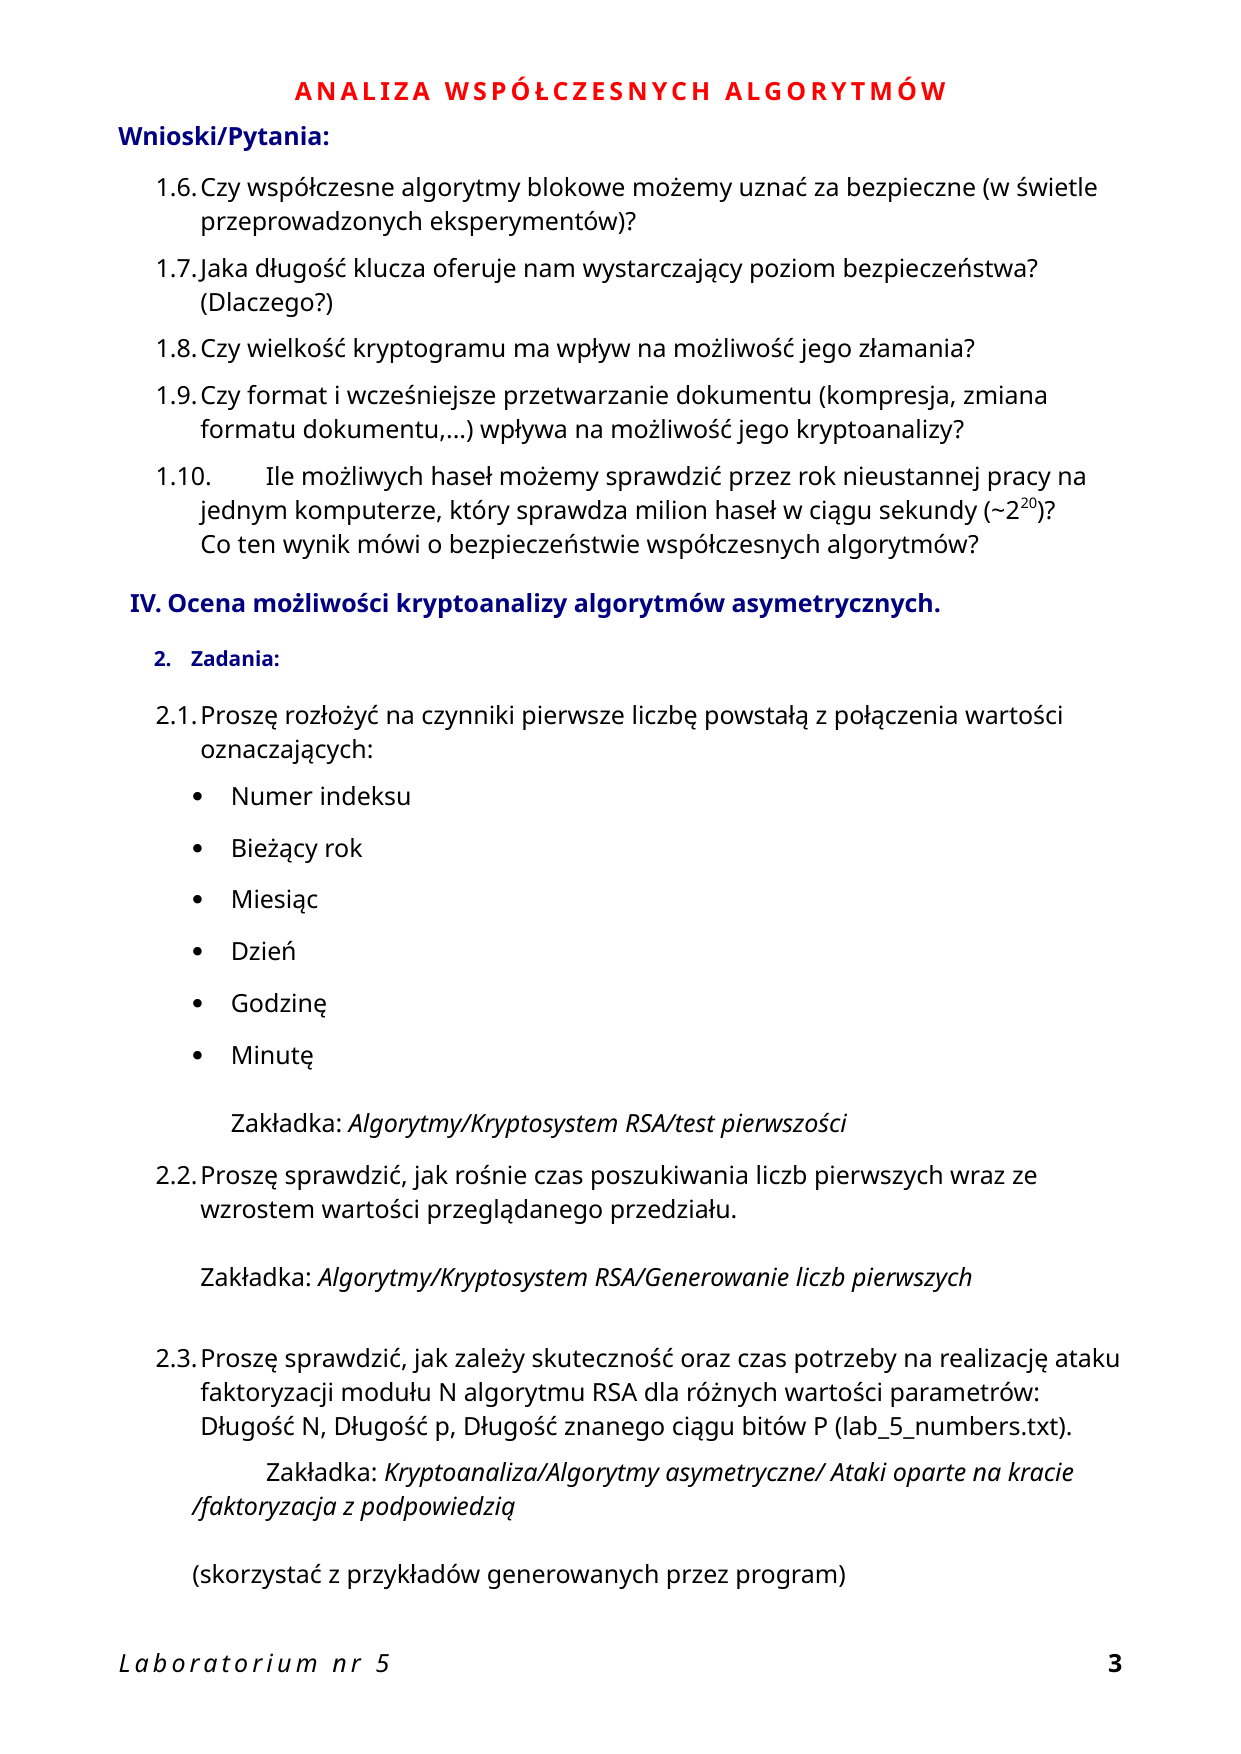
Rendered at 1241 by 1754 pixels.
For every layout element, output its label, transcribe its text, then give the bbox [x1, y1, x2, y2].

list Miesiąc [193, 882, 1122, 916]
list Minutę Zakładka: Algorytmy/Kryptosystem RSA/test pierwszości [193, 1037, 1122, 1140]
subtitle Jaka długość klucza oferuje nam wystarczający poziom bezpieczeństwa? (Dlaczego?) [155, 251, 1122, 319]
subtitle Proszę sprawdzić, jak rośnie czas poszukiwania liczb pierwszych wraz ze wzrostem wartości przeglądanego przedziału. Zakładka: Algorytmy/Kryptosystem RSA/Generowanie liczb pierwszych [155, 1157, 1122, 1328]
subtitle Zadania: [153, 644, 1122, 673]
subtitle Czy format i wcześniejsze przetwarzanie dokumentu (kompresja, zmiana formatu dokumentu,...) wpływa na możliwość jego kryptoanalizy? [155, 378, 1122, 446]
subtitle Ocena możliwości kryptoanalizy algorytmów asymetrycznych. [130, 586, 1122, 619]
text Wnioski/Pytania: [118, 118, 1122, 152]
subtitle Czy wielkość kryptogramu ma wpływ na możliwość jego złamania? [155, 331, 1122, 365]
text Zakładka: Kryptoanaliza/Algorytmy asymetryczne/ Ataki oparte na kracie /faktoryzacja z podpowiedzią (skorzystać z przykładów generowanych przez program) [192, 1455, 1122, 1591]
list Godzinę [193, 986, 1122, 1020]
list Numer indeksu [193, 779, 1122, 813]
subtitle Ile możliwych haseł możemy sprawdzić przez rok nieustannej pracy na jednym komputerze, który sprawdza milion haseł w ciągu sekundy (~220)? Co ten wynik mówi o bezpieczeństwie współczesnych algorytmów? [155, 458, 1122, 561]
subtitle Czy współczesne algorytmy blokowe możemy uznać za bezpieczne (w świetle przeprowadzonych eksperymentów)? [155, 170, 1122, 238]
subtitle Proszę sprawdzić, jak zależy skuteczność oraz czas potrzeby na realizację ataku faktoryzacji modułu N algorytmu RSA dla różnych wartości parametrów: Długość N, Długość p, Długość znanego ciągu bitów P (lab_5_numbers.txt). [155, 1340, 1122, 1442]
list Dzień [193, 934, 1122, 968]
subtitle Proszę rozłożyć na czynniki pierwsze liczbę powstałą z połączenia wartości oznaczających: [155, 698, 1122, 766]
list Bieżący rok [193, 830, 1122, 864]
